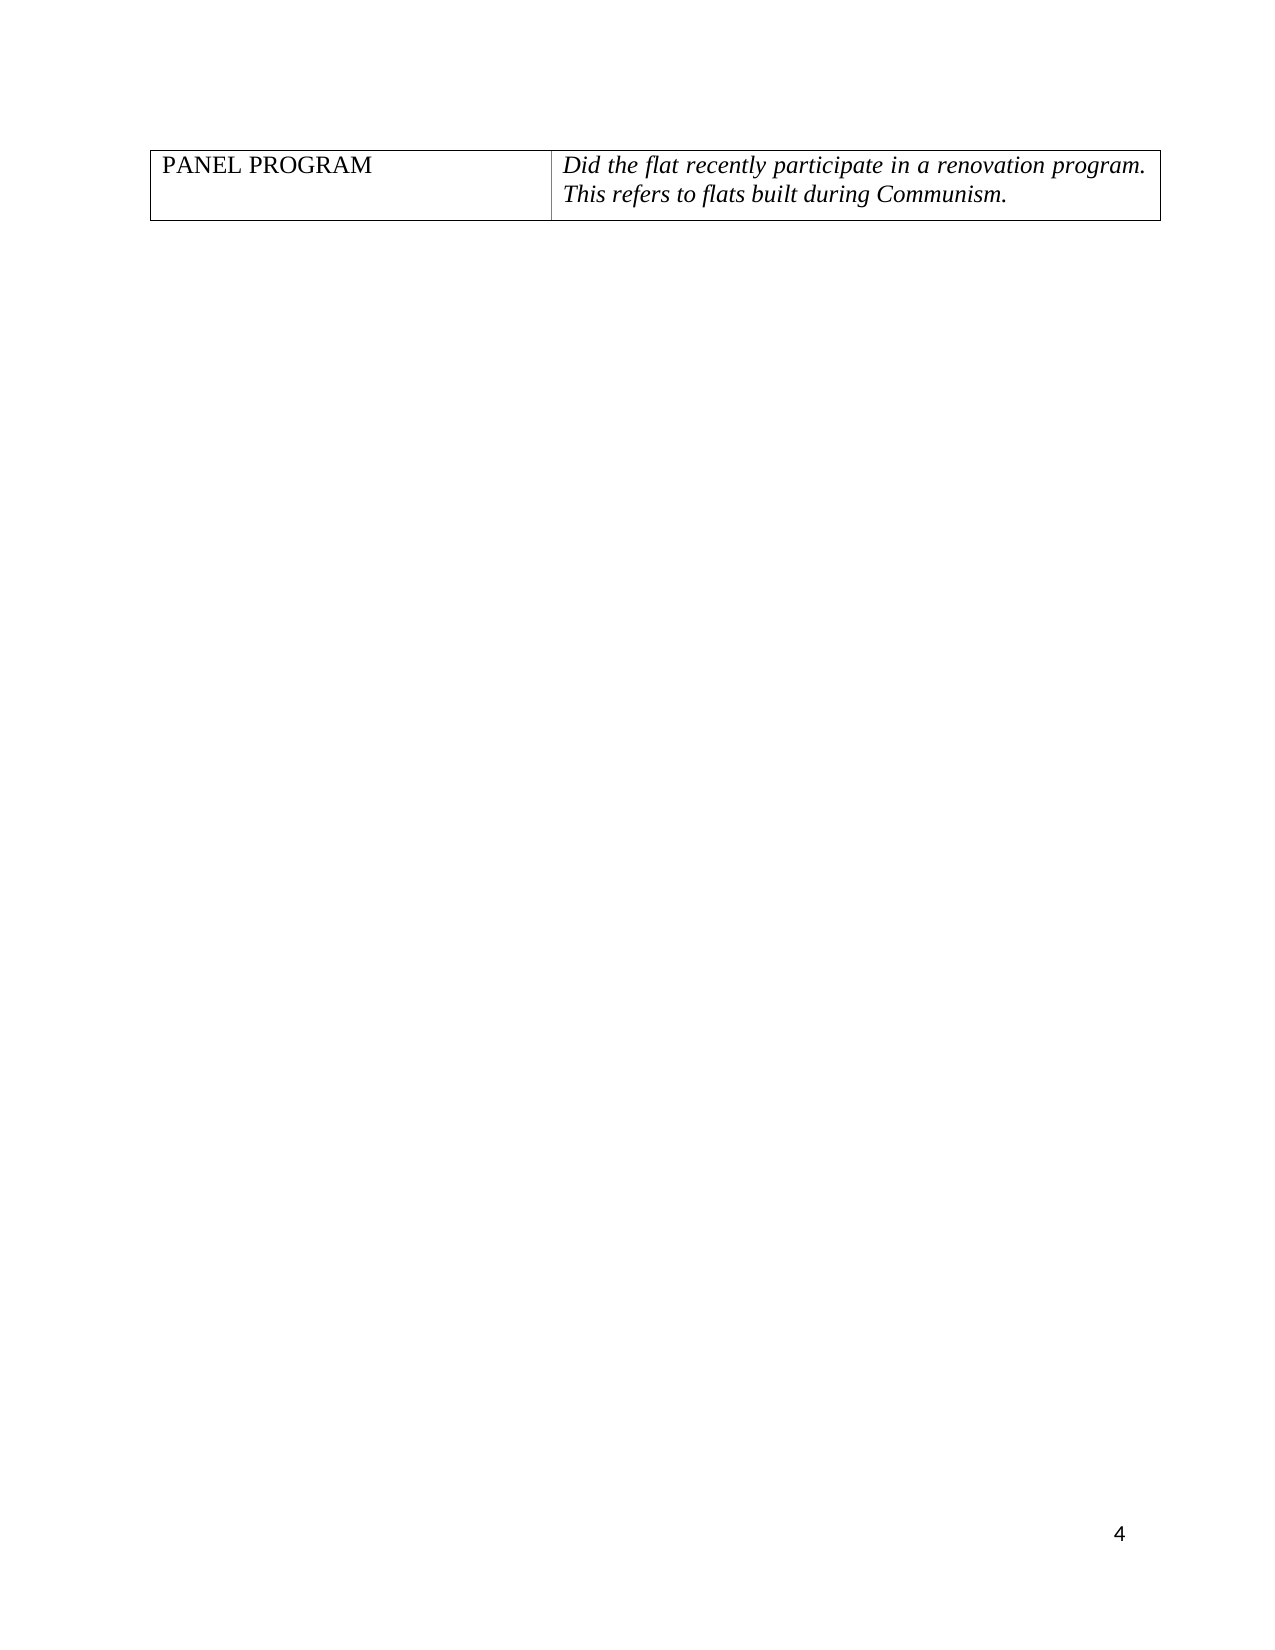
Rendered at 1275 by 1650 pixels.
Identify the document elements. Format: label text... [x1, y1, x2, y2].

table_cell pANEL pROGRAM [151, 151, 551, 220]
table_cell Did the flat recently participate in a renovation program. This refers to flats built during Communism. [552, 151, 1160, 220]
